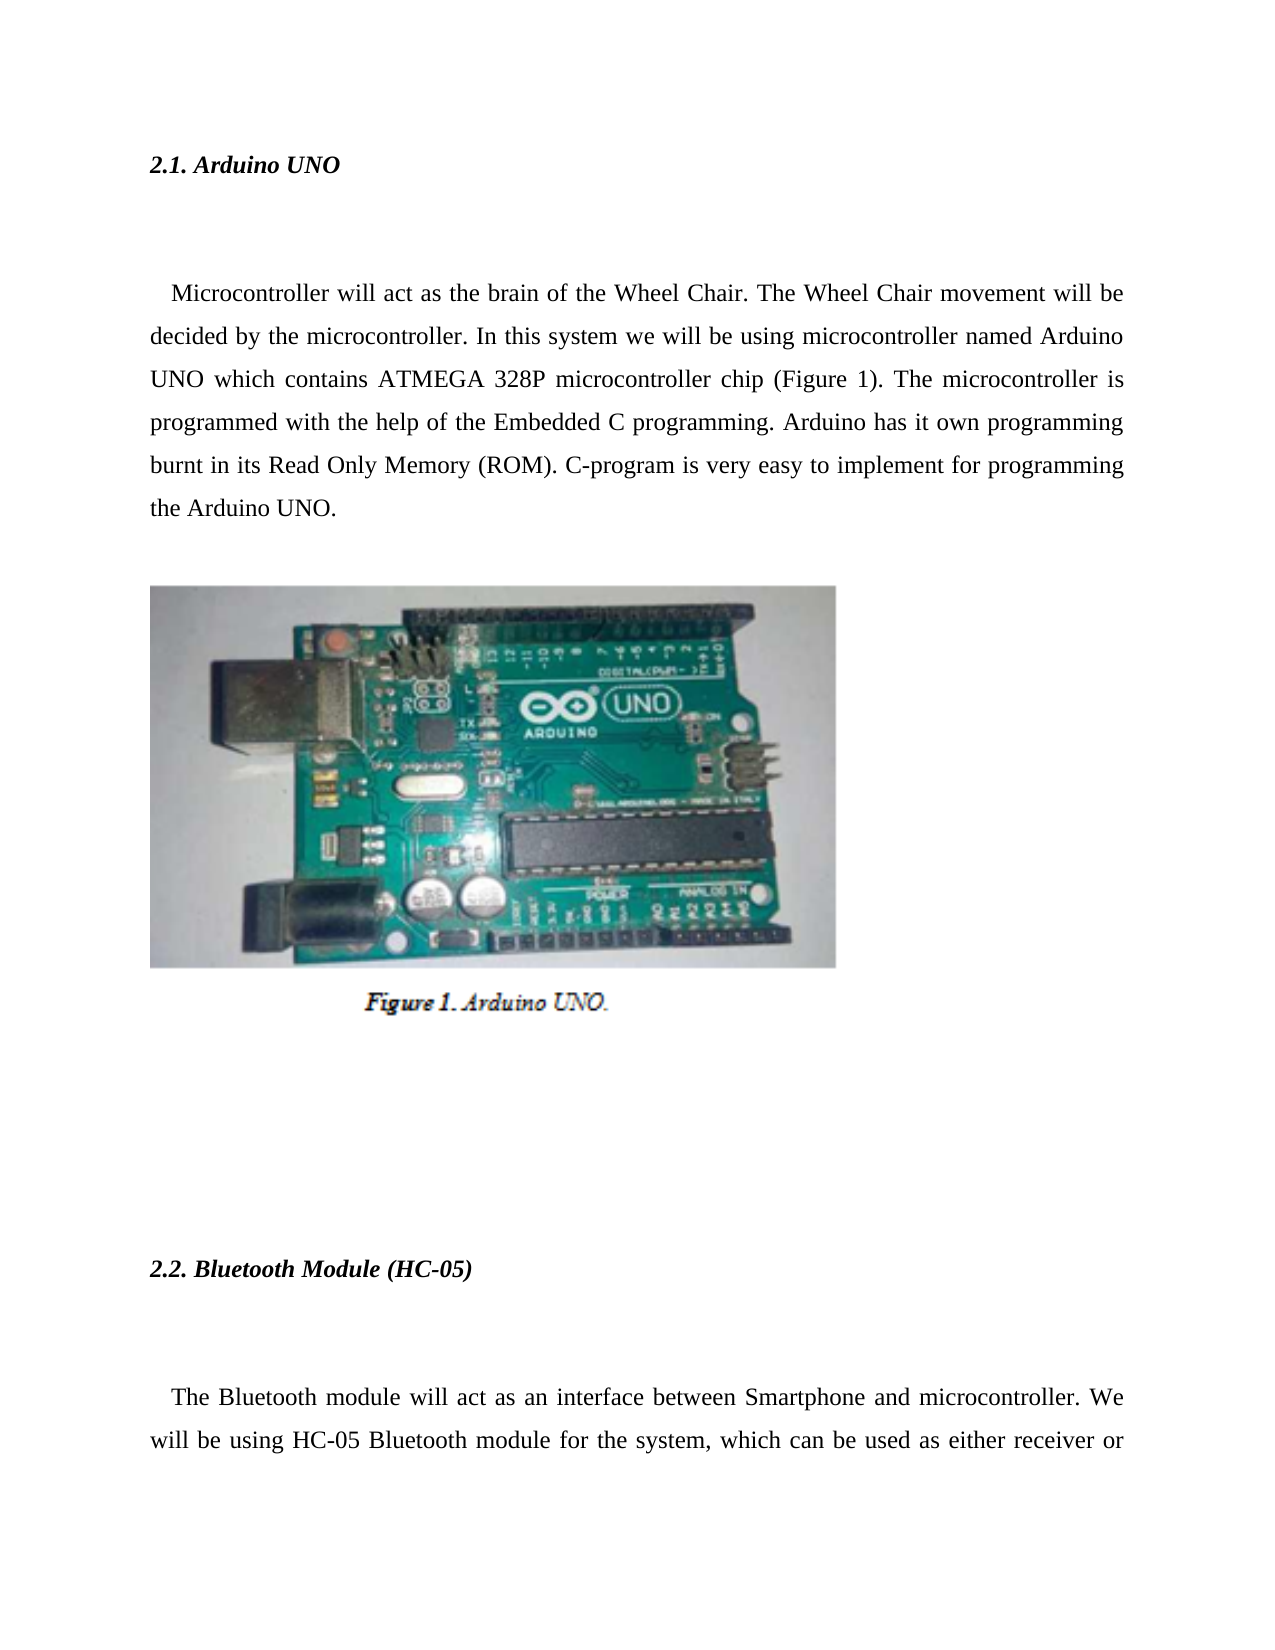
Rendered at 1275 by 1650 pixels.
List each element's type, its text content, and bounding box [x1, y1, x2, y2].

text 2.1. Arduino UNO [150, 150, 1125, 179]
text Microcontroller will act as the brain of the Wheel Chair. The Wheel Chair movement will be decided by the microcontroller. In this system we will be using microcontroller named Arduino UNO which contains ATMEGA 328P microcontroller chip (Figure 1). The microcontroller is programmed with the help of the Embedded C programming. Arduino has it own programming burnt in its Read Only Memory (ROM). C-program is very easy to implement for programming the Arduino UNO. [150, 278, 1125, 522]
picture [150, 557, 839, 1028]
text 2.2. Bluetooth Module (HC-05) [150, 1254, 1125, 1283]
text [150, 1382, 1125, 1454]
